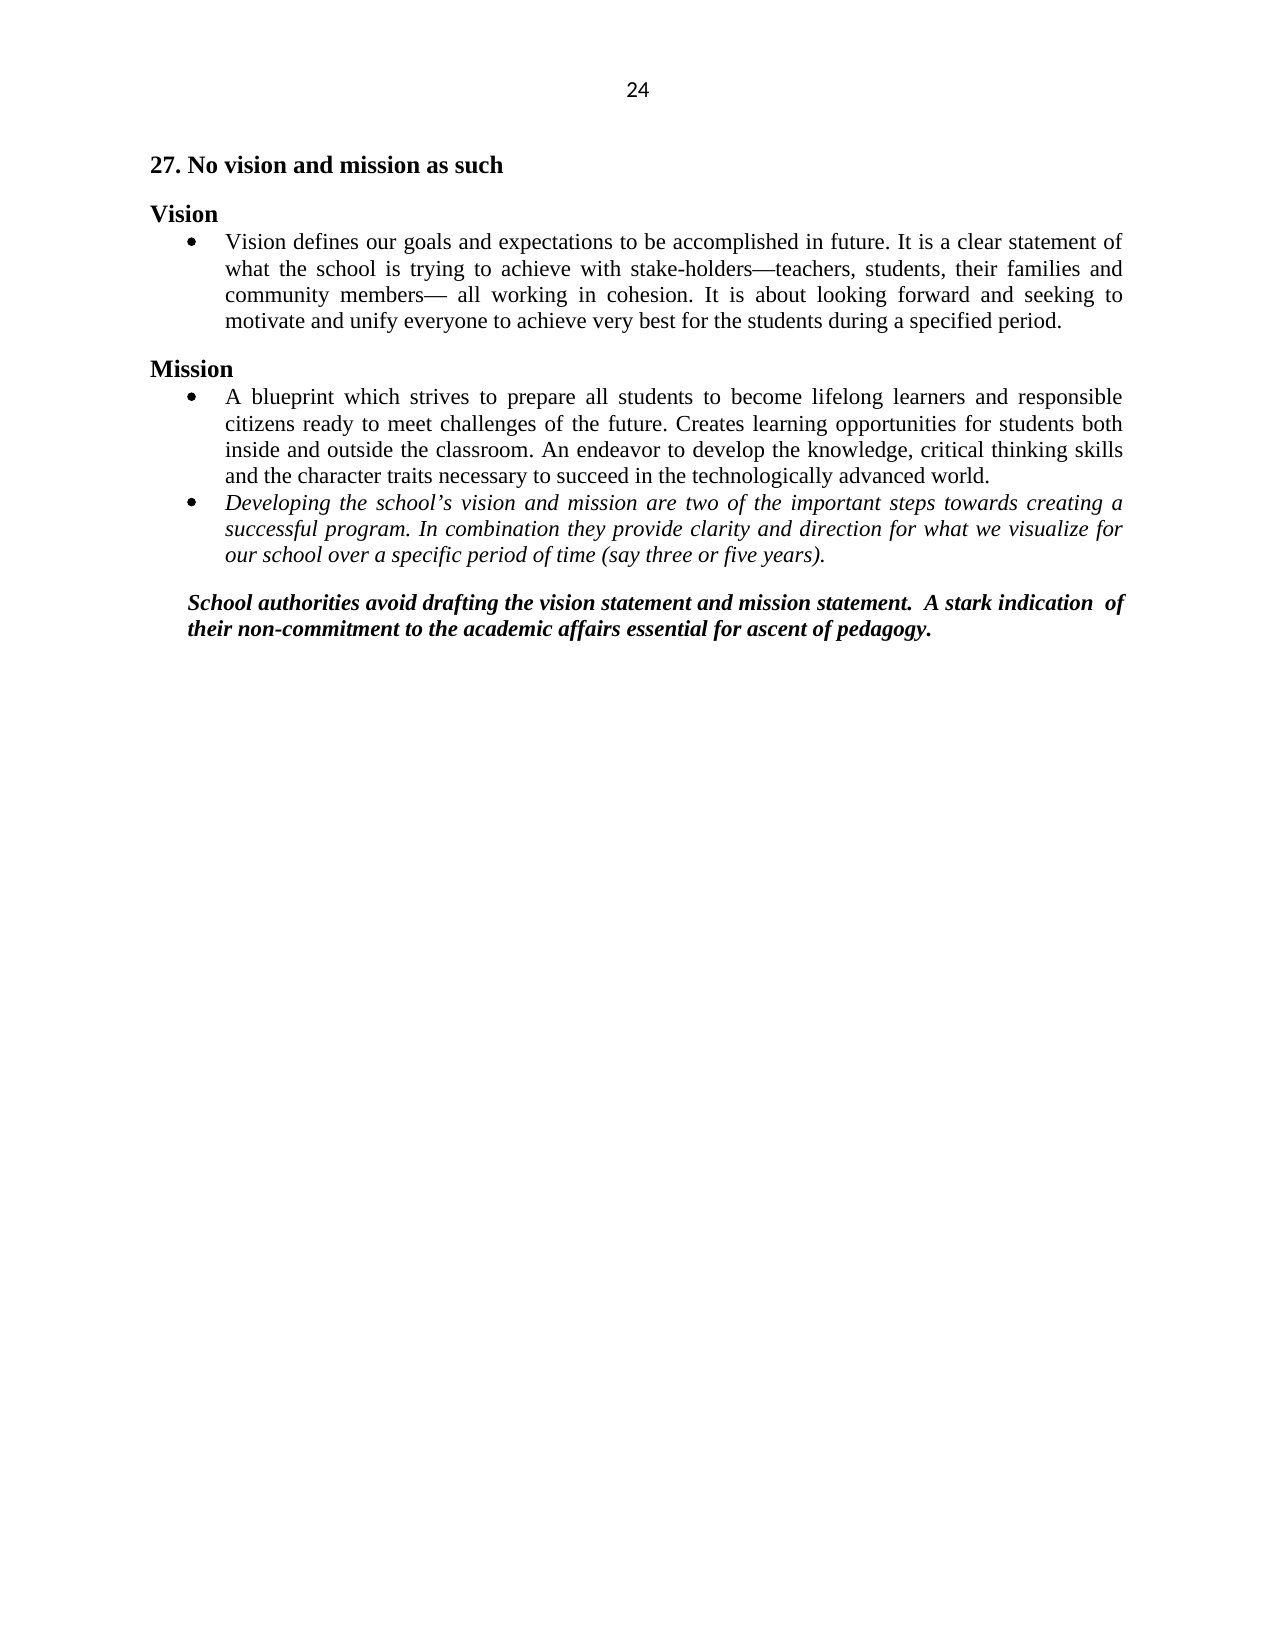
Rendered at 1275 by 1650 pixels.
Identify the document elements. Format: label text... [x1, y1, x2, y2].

text Mission [150, 354, 1125, 383]
text School authorities avoid drafting the vision statement and mission statement. A stark indication of their non-commitment to the academic affairs essential for ascent of pedagogy. [187, 589, 1125, 641]
list Developing the school’s vision and mission are two of the important steps towards creating a successful program. In combination they provide clarity and direction for what we visualize for our school over a specific period of time (say three or five years). [187, 489, 1125, 568]
text 27. No vision and mission as such [150, 150, 1125, 179]
list A blueprint which strives to prepare all students to become lifelong learners and responsible citizens ready to meet challenges of the future. Creates learning opportunities for students both inside and outside the classroom. An endeavor to develop the knowledge, critical thinking skills and the character traits necessary to succeed in the technologically advanced world. [187, 383, 1125, 489]
list Vision defines our goals and expectations to be accomplished in future. It is a clear statement of what the school is trying to achieve with stake-holders—teachers, students, their families and community members— all working in cohesion. It is about looking forward and seeking to motivate and unify everyone to achieve very best for the students during a specified period. [187, 228, 1125, 334]
text Vision [150, 199, 1125, 228]
